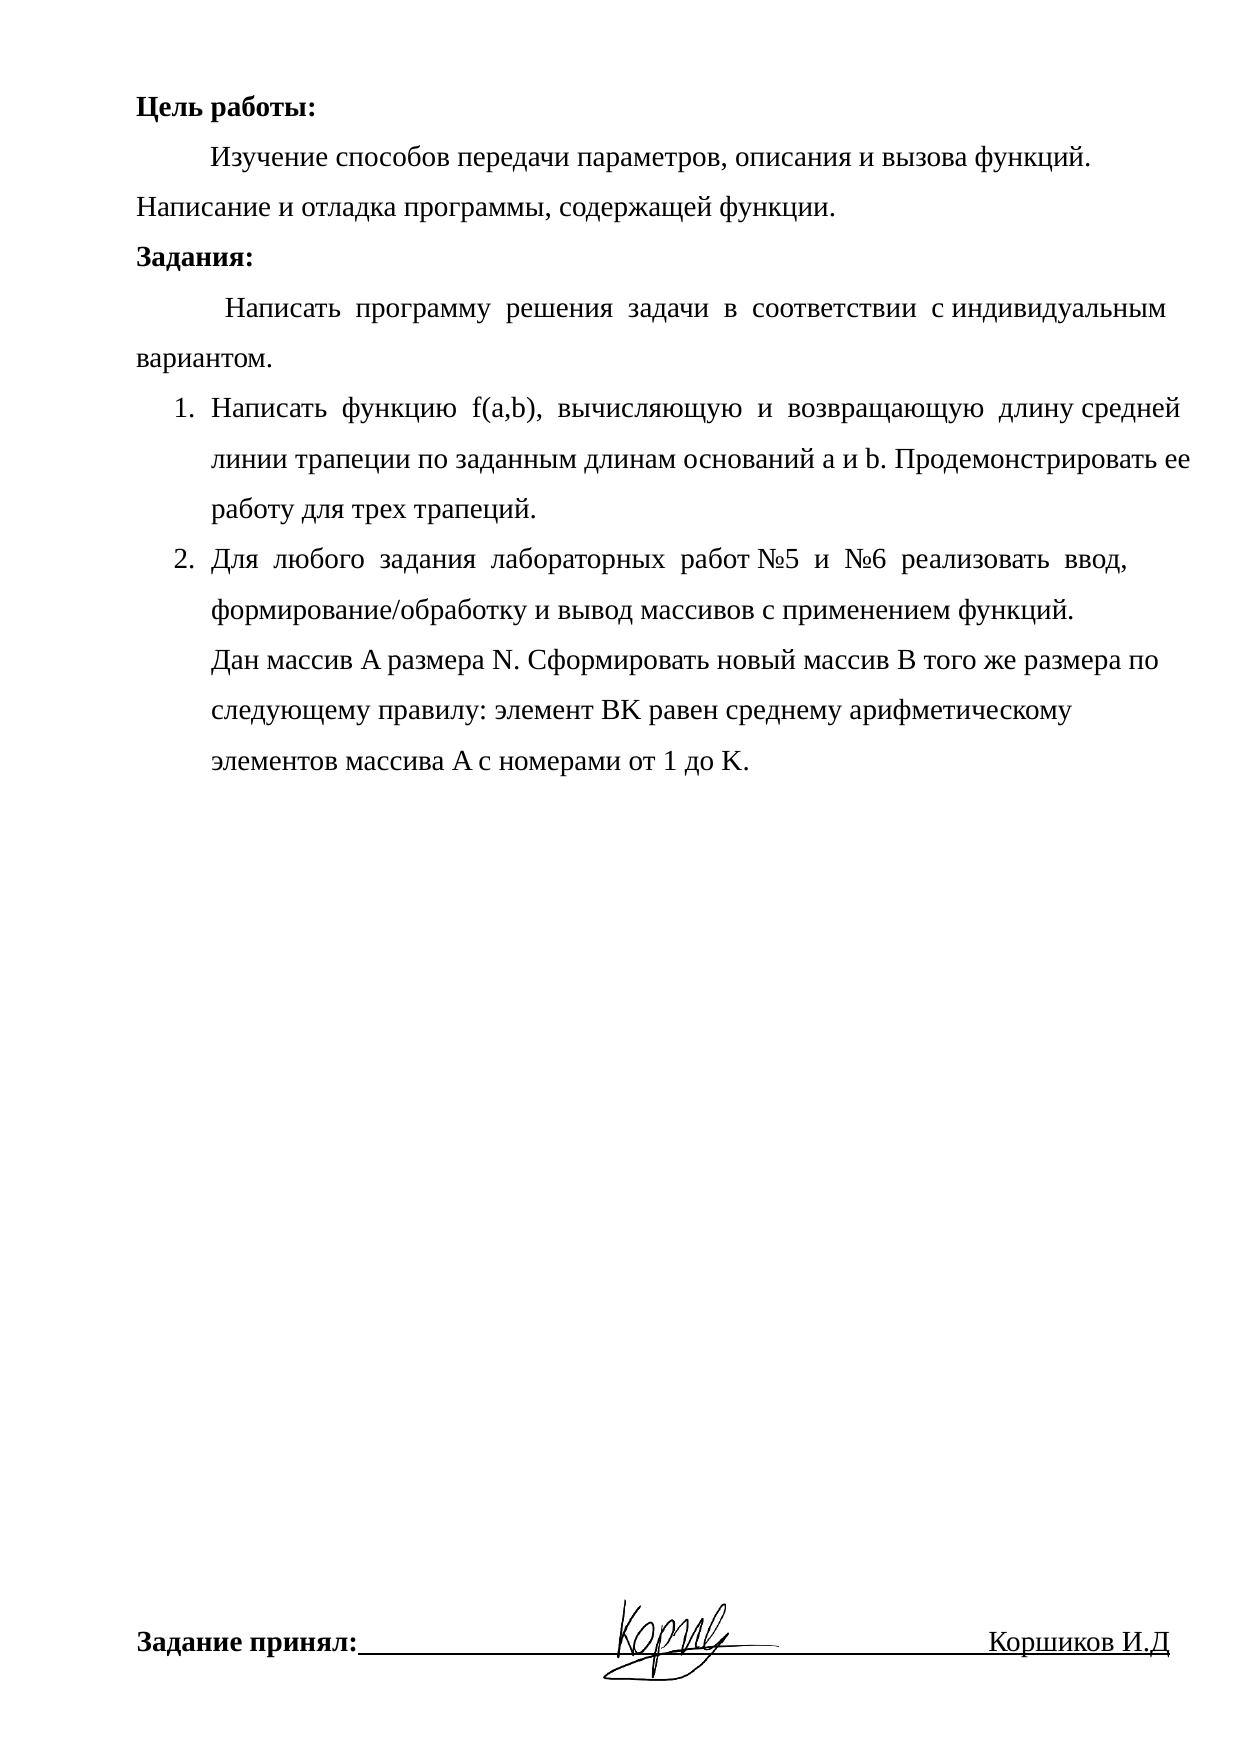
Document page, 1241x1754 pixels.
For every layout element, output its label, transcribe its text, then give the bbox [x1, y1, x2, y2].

picture [603, 1599, 779, 1653]
list Дан массив A размера N. Сформировать новый массив B того же размера по следующему правилу: элемент BK равен среднему арифметическому элементов массива A с номерами от 1 до K. [211, 642, 1193, 776]
picture [603, 1655, 779, 1681]
subtitle Цель работы: [136, 89, 1193, 122]
subtitle Задания: [136, 239, 1193, 273]
list Написать функцию f(a,b), вычисляющую и возвращающую длину средней линии трапеции по заданным длинам оснований a и b. Продемонстрировать ее работу для трех трапеций. [173, 391, 1193, 525]
list Для любого задания лабораторных работ №5 и №6 реализовать ввод, формирование/обработку и вывод массивов с применением функций. [173, 541, 1193, 625]
text Написать программу решения задачи в соответствии с индивидуальным вариантом. [136, 290, 1193, 374]
text Изучение способов передачи параметров, описания и вызова функций. Написание и отладка программы, содержащей функции. [136, 139, 1193, 223]
